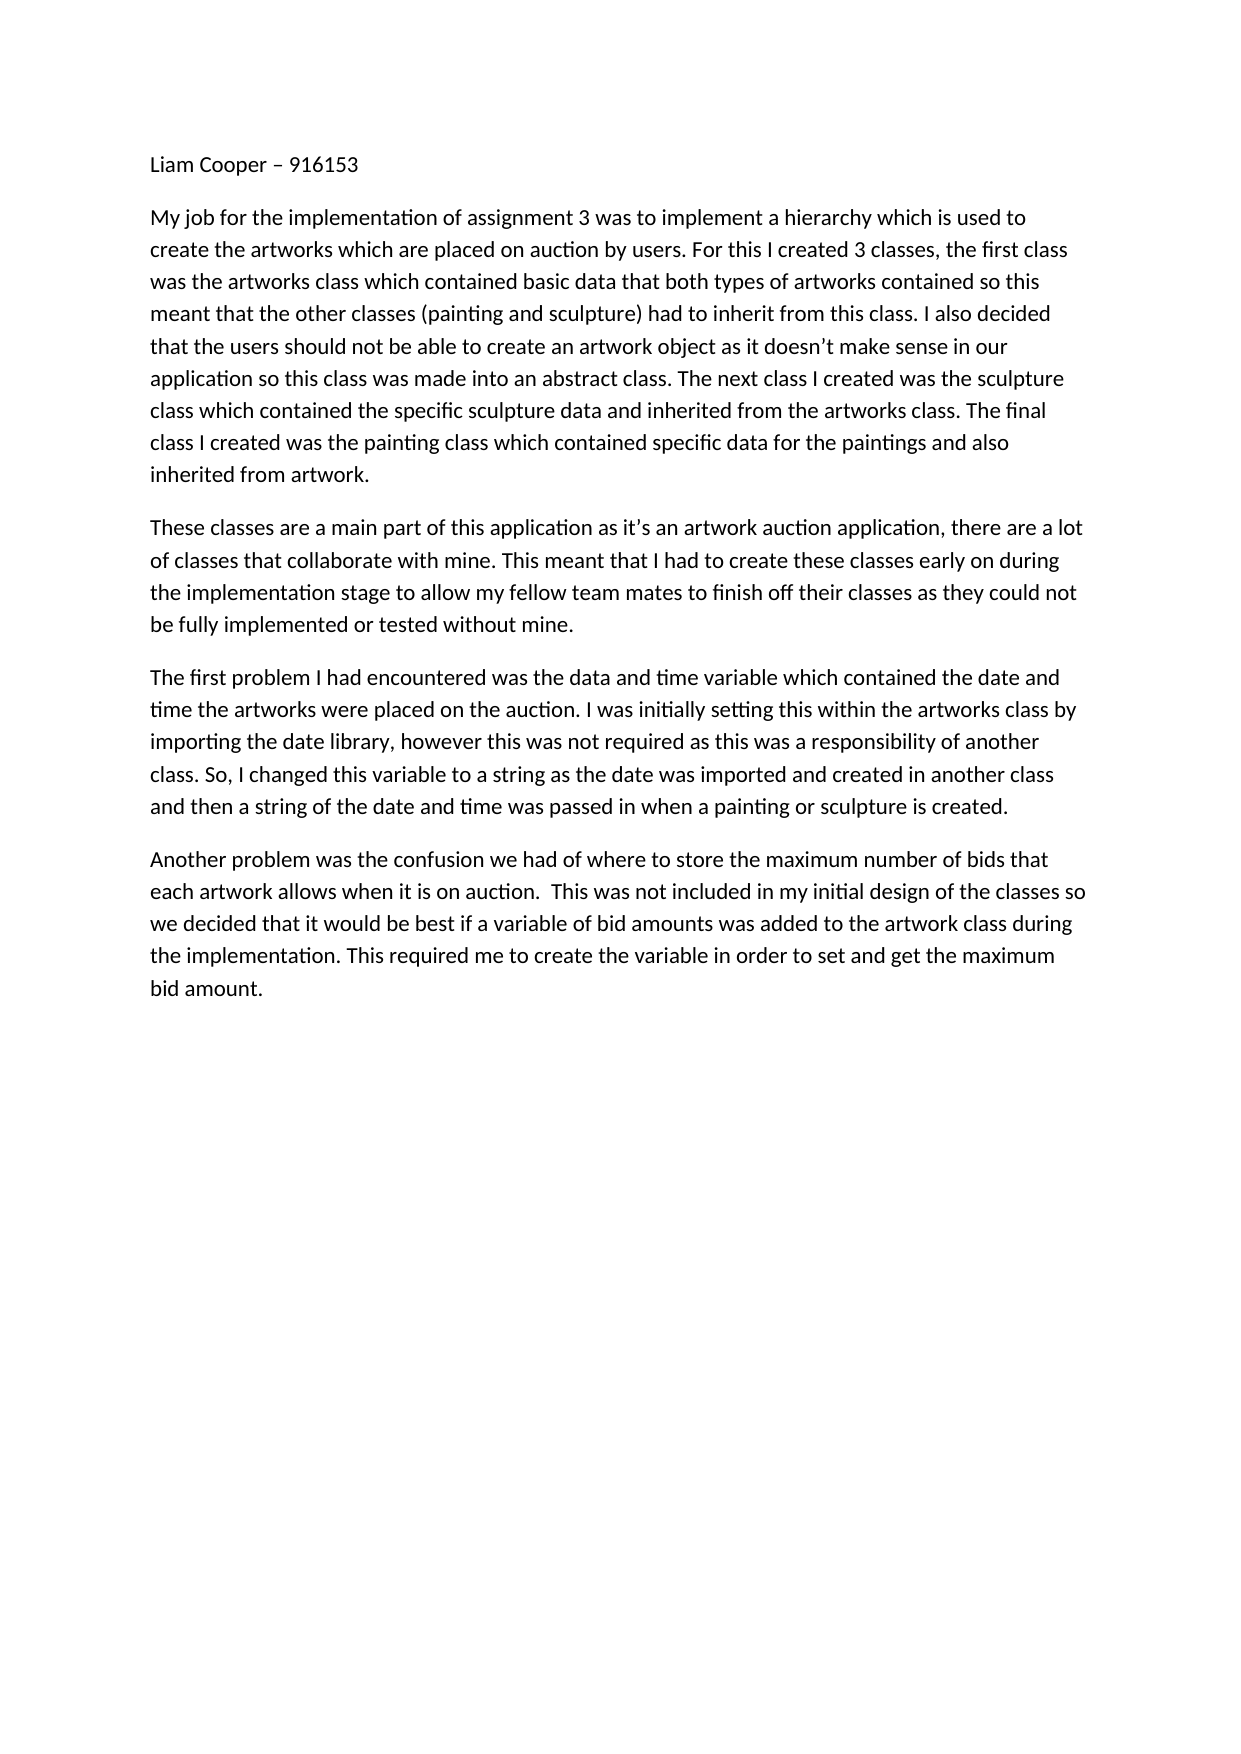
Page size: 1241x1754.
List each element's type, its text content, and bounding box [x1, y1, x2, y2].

text Another problem was the confusion we had of where to store the maximum number of bids that each artwork allows when it is on auction. This was not included in my initial design of the classes so we decided that it would be best if a variable of bid amounts was added to the artwork class during the implementation. This required me to create the variable in order to set and get the maximum bid amount. [150, 845, 1090, 1002]
text Liam Cooper – 916153 [150, 150, 1090, 178]
text My job for the implementation of assignment 3 was to implement a hierarchy which is used to create the artworks which are placed on auction by users. For this I created 3 classes, the first class was the artworks class which contained basic data that both types of artworks contained so this meant that the other classes (painting and sculpture) had to inherit from this class. I also decided that the users should not be able to create an artwork object as it doesn’t make sense in our application so this class was made into an abstract class. The next class I created was the sculpture class which contained the specific sculpture data and inherited from the artworks class. The final class I created was the painting class which contained specific data for the paintings and also inherited from artwork. [150, 203, 1090, 488]
text These classes are a main part of this application as it’s an artwork auction application, there are a lot of classes that collaborate with mine. This meant that I had to create these classes early on during the implementation stage to allow my fellow team mates to finish off their classes as they could not be fully implemented or tested without mine. [150, 513, 1090, 638]
text The first problem I had encountered was the data and time variable which contained the date and time the artworks were placed on the auction. I was initially setting this within the artworks class by importing the date library, however this was not required as this was a responsibility of another class. So, I changed this variable to a string as the date was imported and created in another class and then a string of the date and time was passed in when a painting or sculpture is created. [150, 663, 1090, 820]
